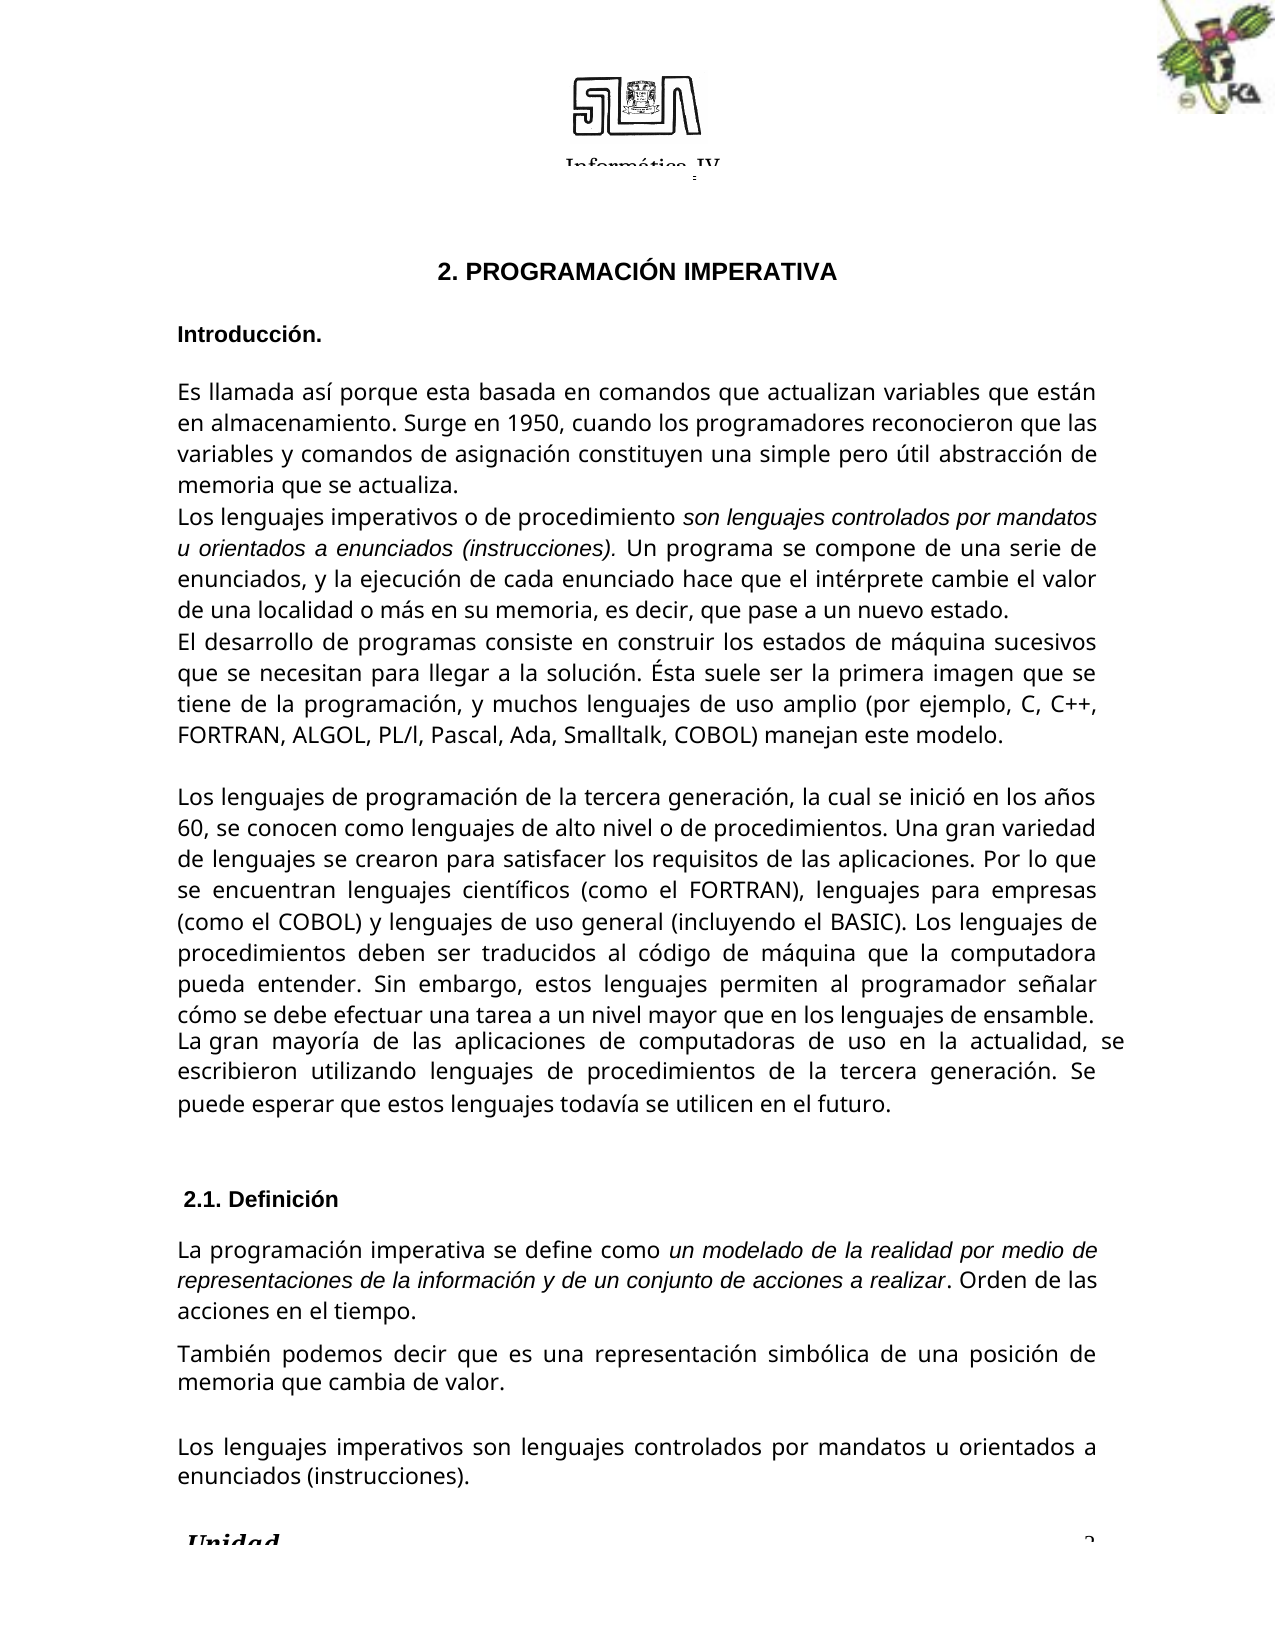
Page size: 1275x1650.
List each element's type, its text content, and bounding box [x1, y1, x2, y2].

text También podemos decir que es una representación simbólica de una posición de memoria que cambia de valor. [177, 1338, 1097, 1398]
text escribieron utilizando lenguajes de procedimientos de la tercera generación. Se puede esperar que estos lenguajes todavía se utilicen en el futuro. [177, 1055, 1097, 1119]
text 2. PROGRAMACIÓN IMPERATIVA [437, 257, 1156, 286]
text La gran mayoría de las aplicaciones de computadoras de uso en la actualidad, se [177, 1031, 1156, 1054]
picture [569, 70, 708, 144]
text El desarrollo de programas consiste en construir los estados de máquina sucesivos que se necesitan para llegar a la solución. Ésta suele ser la primera imagen que se tiene de la programación, y muchos lenguajes de uso amplio (por ejemplo, C, C++, FORTRAN, ALGOL, PL/l, Pascal, Ada, Smalltalk, COBOL) manejan este modelo. [177, 626, 1098, 751]
subtitle Introducción. [177, 321, 1156, 348]
text Es llamada así porque esta basada en comandos que actualizan variables que están en almacenamiento. Surge en 1950, cuando los programadores reconocieron que las variables y comandos de asignación constituyen una simple pero útil abstracción de memoria que se actualiza. [177, 376, 1098, 501]
subtitle Definición [183, 1186, 1156, 1212]
text La programación imperativa se define como un modelado de la realidad por medio de representaciones de la información y de un conjunto de acciones a realizar. Orden de las acciones en el tiempo. [177, 1234, 1098, 1326]
text Los lenguajes imperativos o de procedimiento son lenguajes controlados por mandatos u orientados a enunciados (instrucciones). Un programa se compone de una serie de enunciados, y la ejecución de cada enunciado hace que el intérprete cambie el valor de una localidad o más en su memoria, es decir, que pase a un nuevo estado. [177, 501, 1098, 626]
picture [1156, 0, 1275, 114]
text Los lenguajes de programación de la tercera generación, la cual se inició en los años 60, se conocen como lenguajes de alto nivel o de procedimientos. Una gran variedad de lenguajes se crearon para satisfacer los requisitos de las aplicaciones. Por lo que se encuentran lenguajes científicos (como el FORTRAN), lenguajes para empresas (como el COBOL) y lenguajes de uso general (incluyendo el BASIC). Los lenguajes de procedimientos deben ser traducidos al código de máquina que la computadora pueda entender. Sin embargo, estos lenguajes permiten al programador señalar cómo se debe efectuar una tarea a un nivel mayor que en los lenguajes de ensamble. [177, 781, 1098, 1031]
text Los lenguajes imperativos son lenguajes controlados por mandatos u orientados a enunciados (instrucciones). [177, 1432, 1097, 1491]
